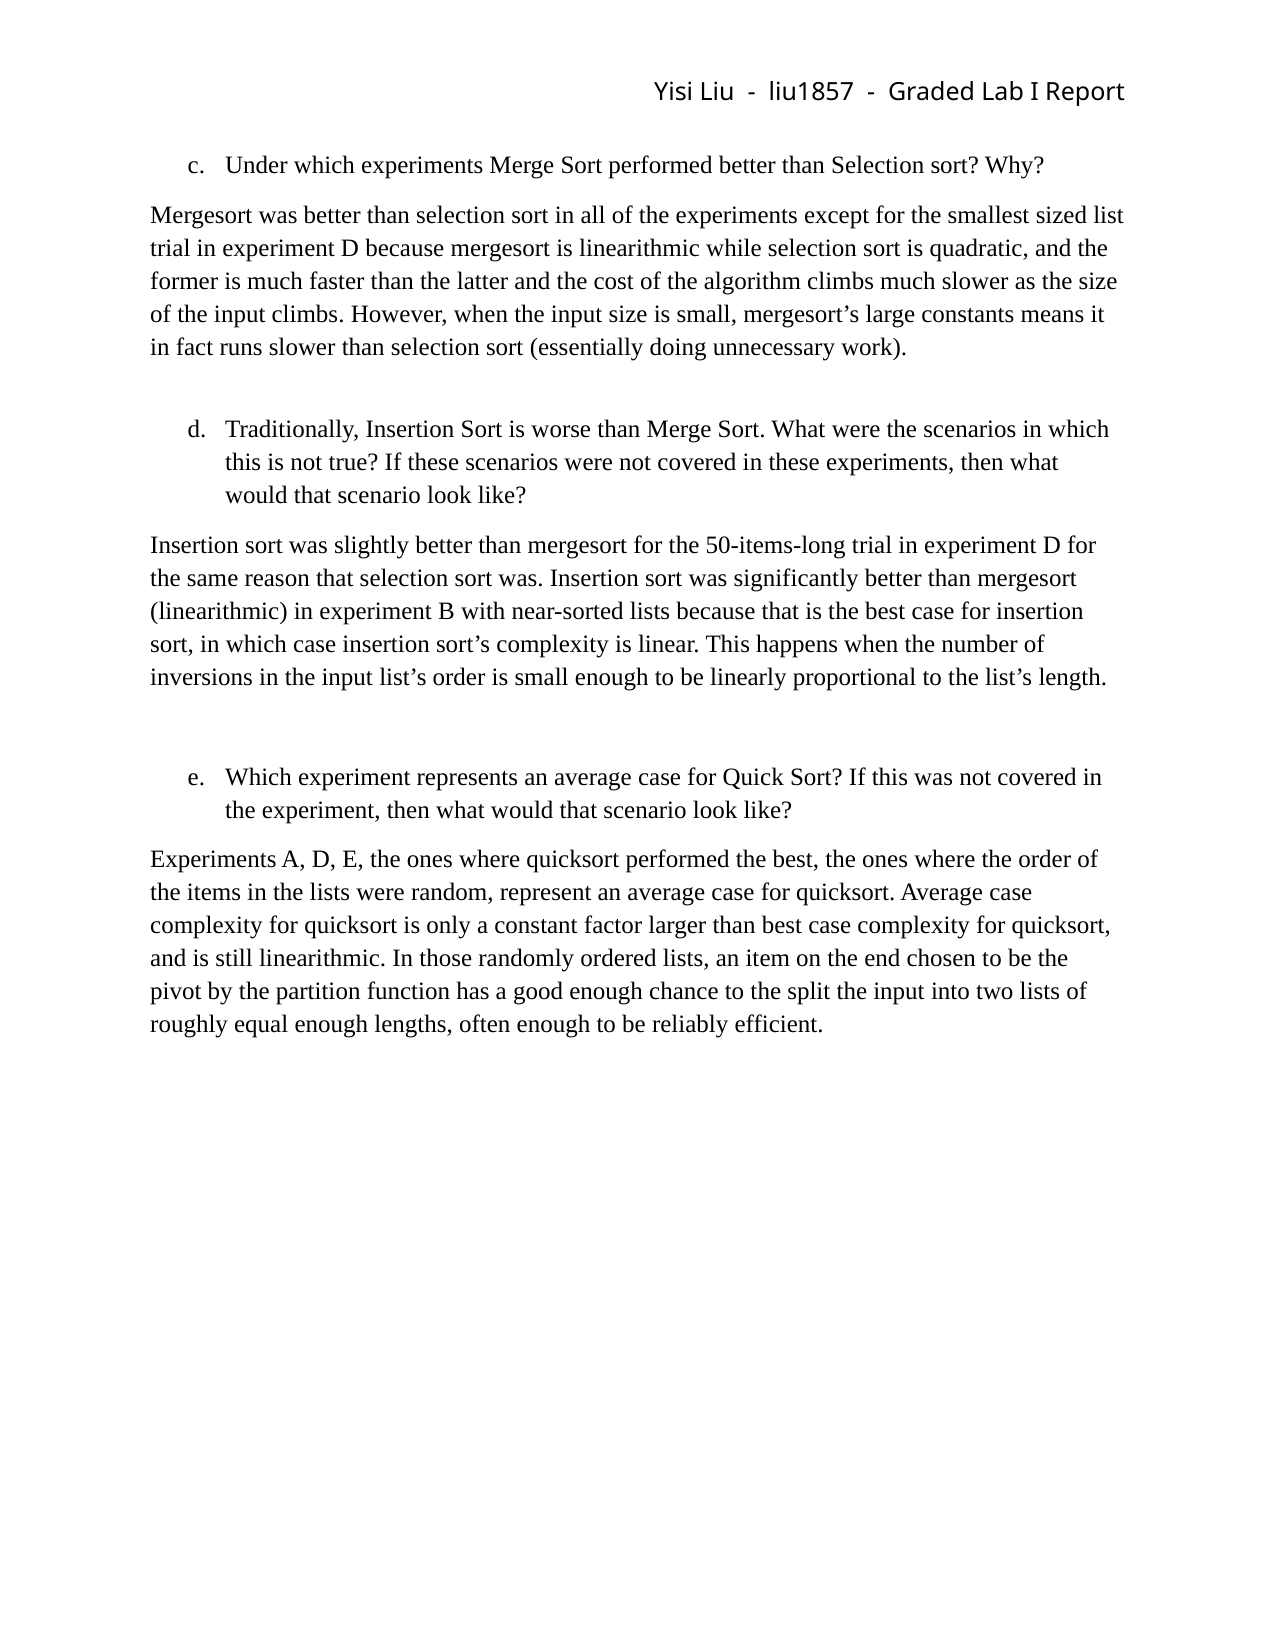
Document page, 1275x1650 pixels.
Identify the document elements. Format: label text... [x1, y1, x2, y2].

list Traditionally, Insertion Sort is worse than Merge Sort. What were the scenarios in which this is not true? If these scenarios were not covered in these experiments, then what would that scenario look like? [187, 414, 1125, 509]
list Under which experiments Merge Sort performed better than Selection sort? Why? [187, 150, 1125, 179]
text Mergesort was better than selection sort in all of the experiments except for the smallest sized list trial in experiment D because mergesort is linearithmic while selection sort is quadratic, and the former is much faster than the latter and the cost of the algorithm climbs much slower as the size of the input climbs. However, when the input size is small, mergesort’s large constants means it in fact runs slower than selection sort (essentially doing unnecessary work). [150, 200, 1125, 361]
text Experiments A, D, E, the ones where quicksort performed the best, the ones where the order of the items in the lists were random, represent an average case for quicksort. Average case complexity for quicksort is only a constant factor larger than best case complexity for quicksort, and is still linearithmic. In those randomly ordered lists, an item on the end chosen to be the pivot by the partition function has a good enough chance to the split the input into two lists of roughly equal enough lengths, often enough to be reliably efficient. [150, 844, 1125, 1038]
list Which experiment represents an average case for Quick Sort? If this was not covered in the experiment, then what would that scenario look like? [187, 762, 1125, 823]
text Insertion sort was slightly better than mergesort for the 50-items-long trial in experiment D for the same reason that selection sort was. Insertion sort was significantly better than mergesort (linearithmic) in experiment B with near-sorted lists because that is the best case for insertion sort, in which case insertion sort’s complexity is linear. This happens when the number of inversions in the input list’s order is small enough to be linearly proportional to the list’s length. [150, 530, 1125, 691]
